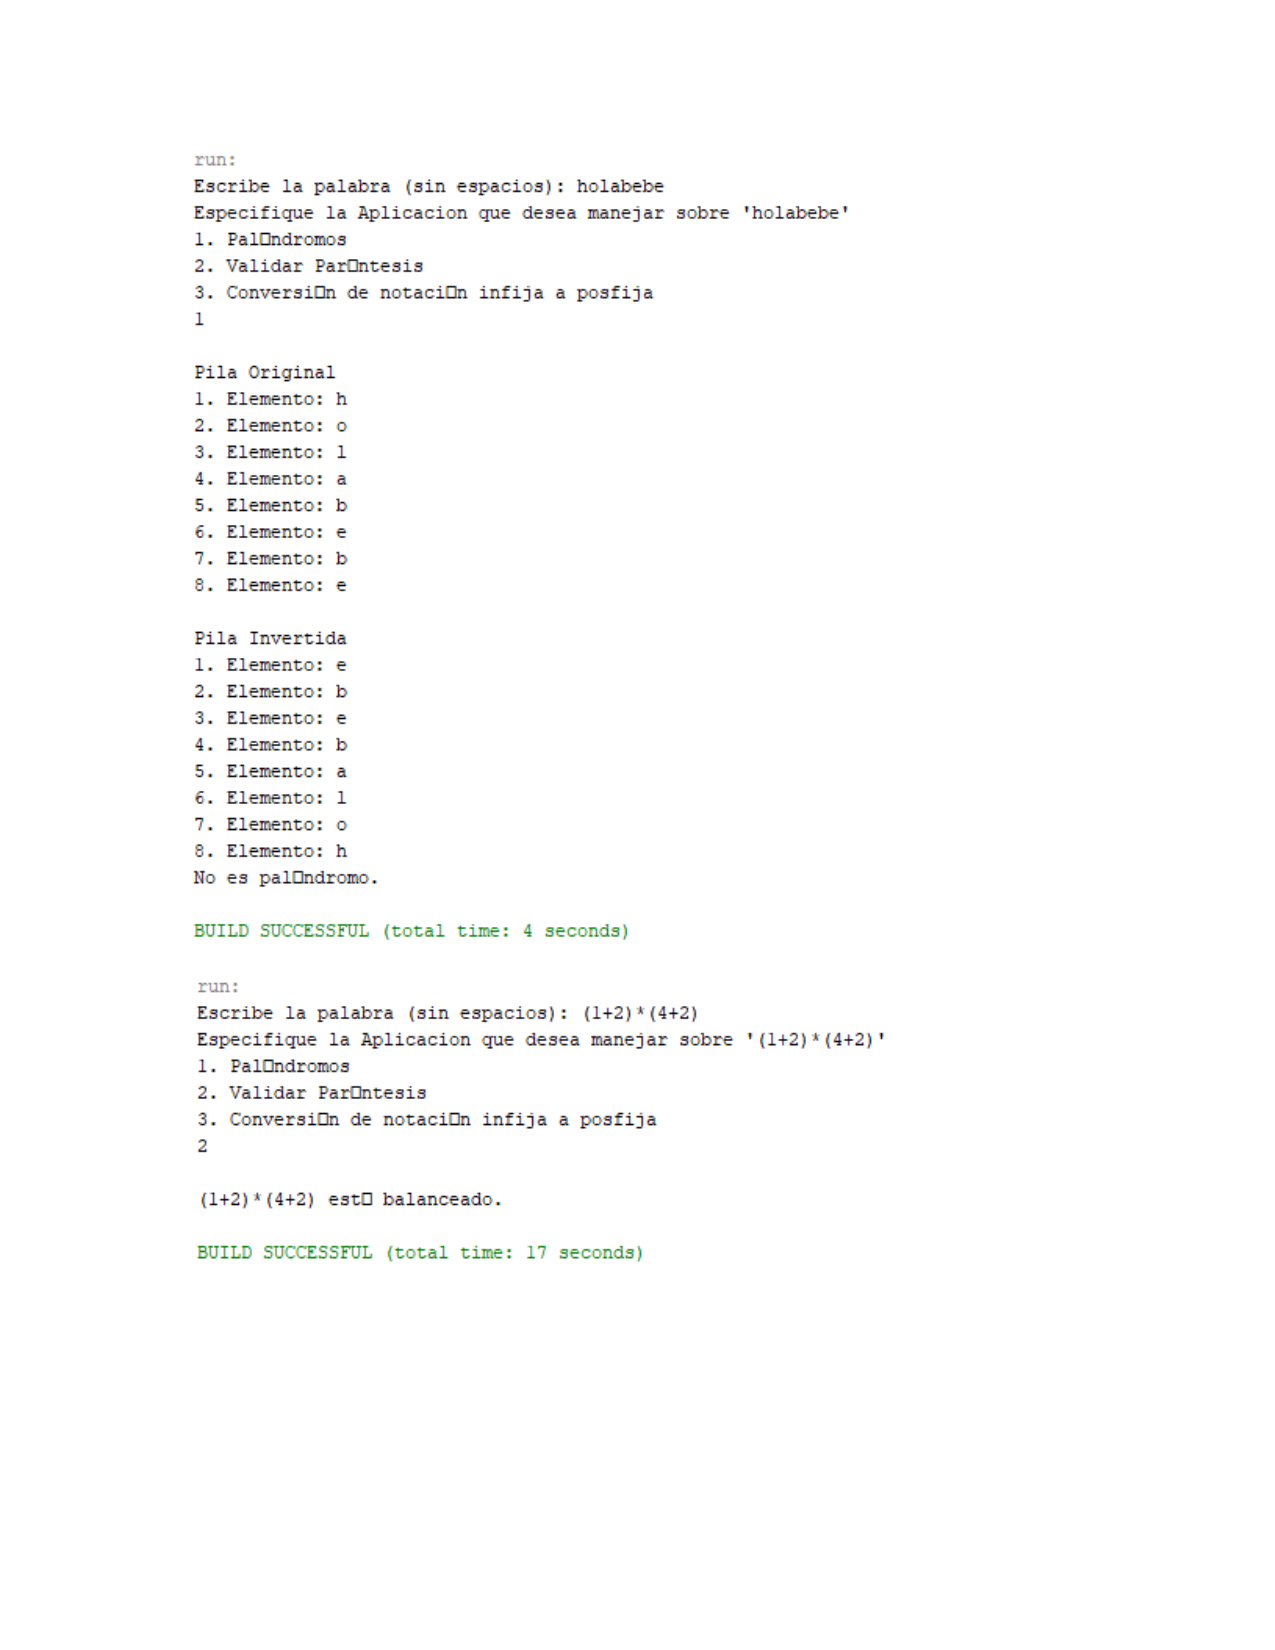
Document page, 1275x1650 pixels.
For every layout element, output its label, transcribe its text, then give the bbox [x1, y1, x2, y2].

picture [177, 147, 1048, 962]
picture [177, 969, 942, 1265]
